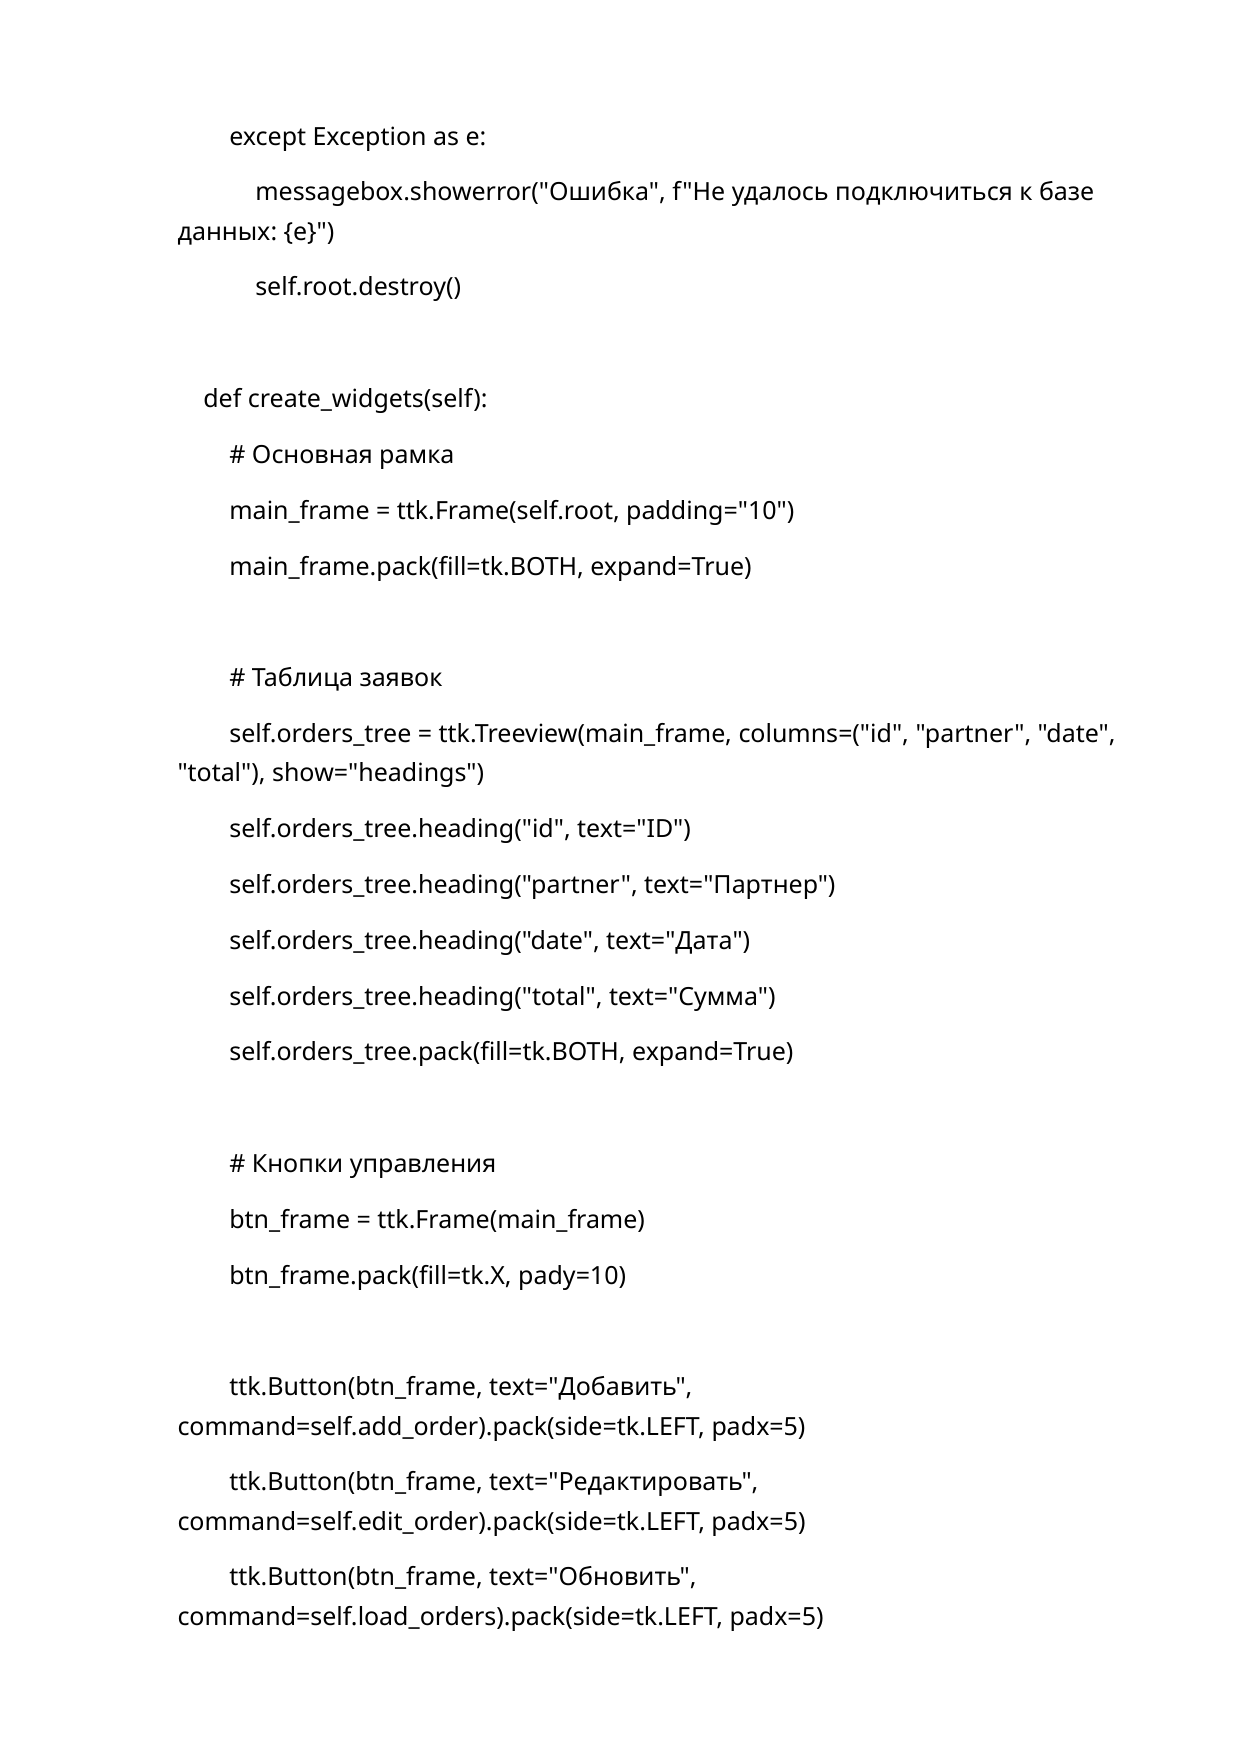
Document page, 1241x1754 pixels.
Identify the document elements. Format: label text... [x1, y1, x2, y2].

text # Таблица заявок [177, 660, 1152, 694]
text # Кнопки управления [177, 1146, 1152, 1180]
text self.orders_tree.heading("date", text="Дата") [177, 922, 1152, 956]
text ttk.Button(btn_frame, text="Редактировать", command=self.edit_order).pack(side=tk.LEFT, padx=5) [177, 1464, 1152, 1537]
text self.orders_tree.heading("id", text="ID") [177, 811, 1152, 845]
text self.orders_tree.heading("partner", text="Партнер") [177, 866, 1152, 901]
text ttk.Button(btn_frame, text="Обновить", command=self.load_orders).pack(side=tk.LEFT, padx=5) [177, 1559, 1152, 1632]
text ttk.Button(btn_frame, text="Добавить", command=self.add_order).pack(side=tk.LEFT, padx=5) [177, 1369, 1152, 1442]
text main_frame = ttk.Frame(self.root, padding="10") [177, 492, 1152, 526]
text self.orders_tree.heading("total", text="Сумма") [177, 978, 1152, 1012]
text def create_widgets(self): [177, 381, 1152, 415]
text # Основная рамка [177, 436, 1152, 471]
text btn_frame = ttk.Frame(main_frame) [177, 1201, 1152, 1236]
text self.orders_tree = ttk.Treeview(main_frame, columns=("id", "partner", "date", "total"), show="headings") [177, 716, 1152, 789]
text messagebox.showerror("Ошибка", f"Не удалось подключиться к базе данных: {e}") [177, 174, 1152, 247]
text self.root.destroy() [177, 269, 1152, 303]
text except Exception as e: [177, 118, 1152, 152]
text self.orders_tree.pack(fill=tk.BOTH, expand=True) [177, 1034, 1152, 1068]
text main_frame.pack(fill=tk.BOTH, expand=True) [177, 548, 1152, 582]
text btn_frame.pack(fill=tk.X, pady=10) [177, 1257, 1152, 1291]
